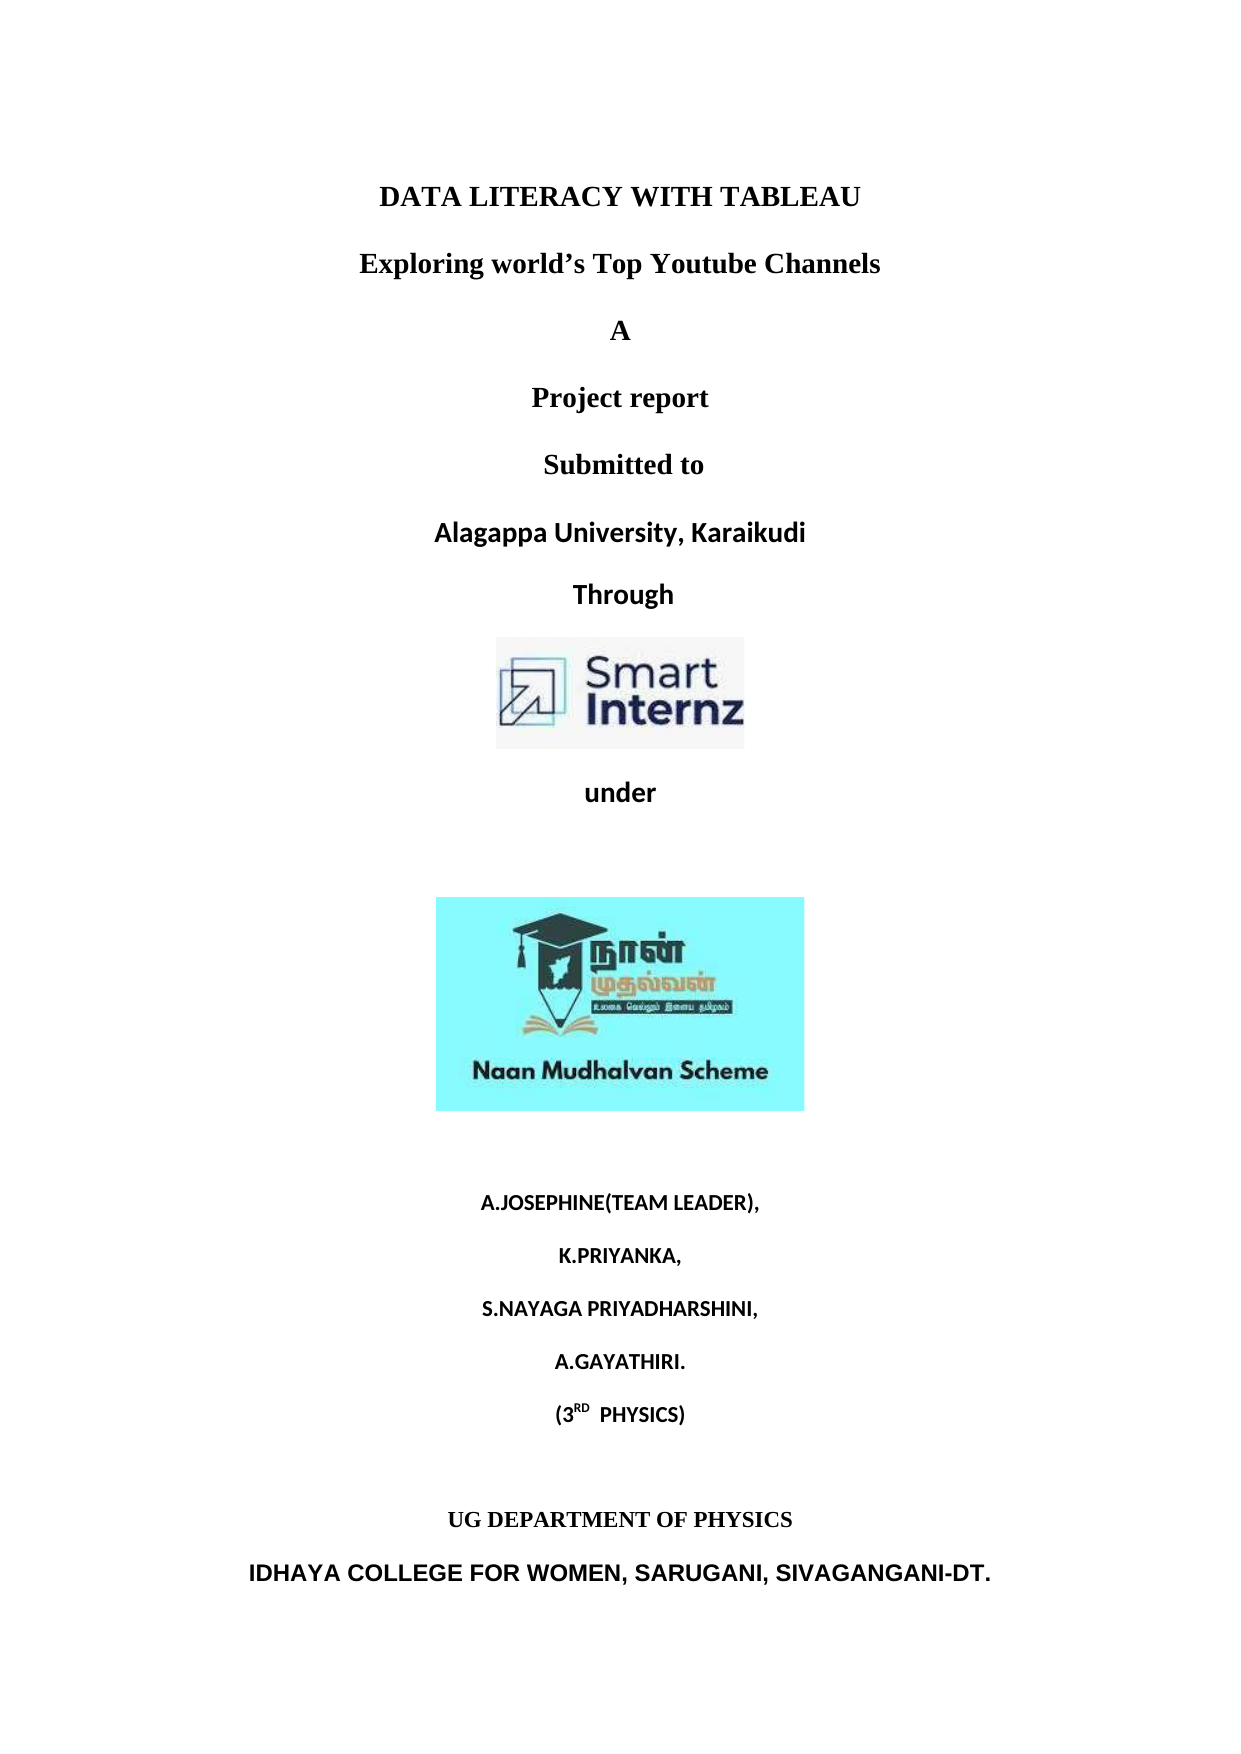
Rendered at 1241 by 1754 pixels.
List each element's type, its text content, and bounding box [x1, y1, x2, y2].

text Through [150, 576, 1090, 612]
text Project report [150, 380, 1090, 413]
text A.GAYATHIRI. [150, 1347, 1090, 1375]
text K.PRIYANKA, [150, 1241, 1090, 1269]
text Submitted to [150, 447, 1090, 481]
text S.NAYAGA PRIYADHARSHINI, [150, 1294, 1090, 1322]
text IDHAYA COLLEGE FOR WOMEN, SARUGANI, SIVAGANGANI-DT. [150, 1559, 1090, 1586]
text UG DEPARTMENT OF PHYSICS [150, 1506, 1090, 1532]
text Exploring world’s Top Youtube Channels [150, 246, 1090, 279]
text A.JOSEPHINE(TEAM LEADER), [150, 1188, 1090, 1216]
text A [150, 313, 1090, 346]
text Alagappa University, Karaikudi [150, 514, 1090, 550]
text under [150, 774, 1090, 809]
text (3RD PHYSICS) [150, 1400, 1090, 1428]
text DATA LITERACY WITH TABLEAU [150, 179, 1090, 212]
